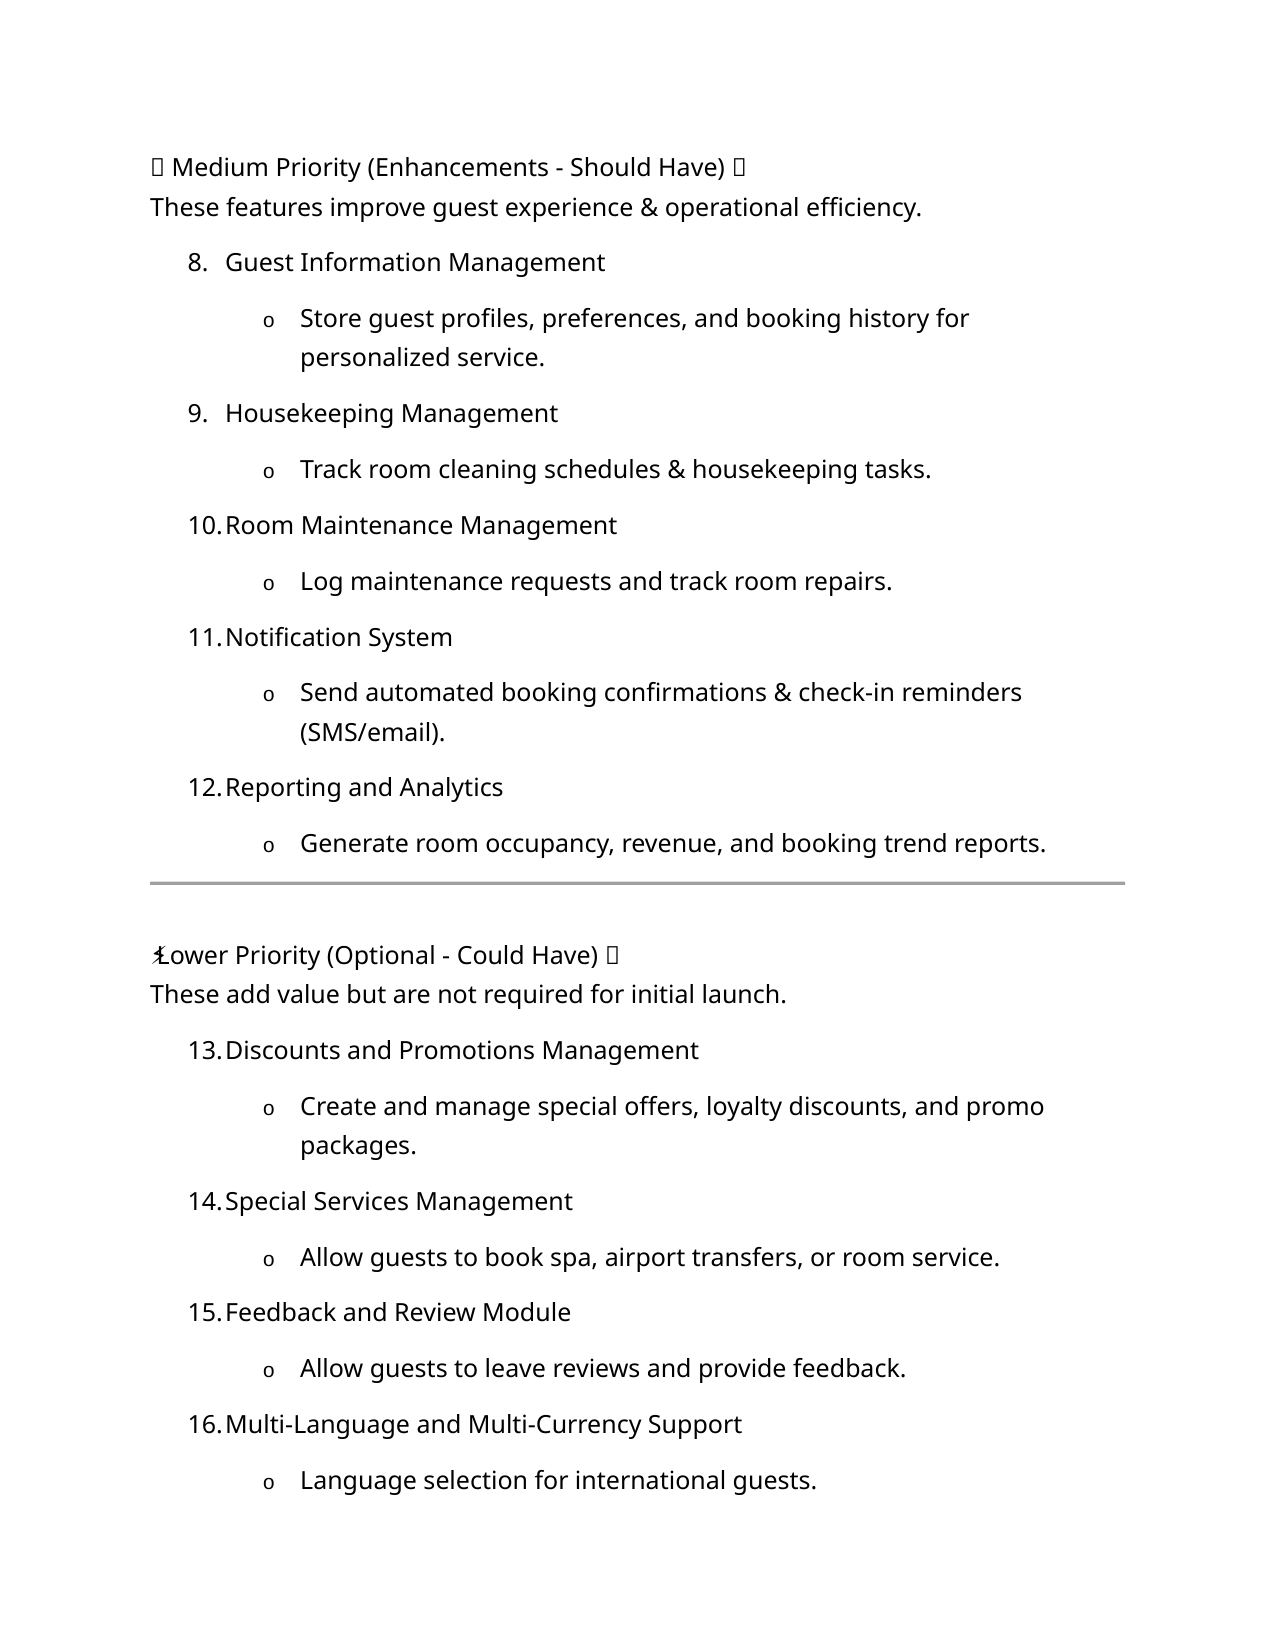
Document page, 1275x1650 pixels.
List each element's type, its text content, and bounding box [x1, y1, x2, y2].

text 🔹 Medium Priority (Enhancements - Should Have) 🔥 These features improve guest experience & operational efficiency. [150, 150, 1125, 223]
list Housekeeping Management [187, 396, 1125, 430]
list Store guest profiles, preferences, and booking history for personalized service. [262, 301, 1125, 374]
list Multi-Language and Multi-Currency Support [187, 1407, 1125, 1441]
list Log maintenance requests and track room repairs. [262, 563, 1125, 597]
list Special Services Management [187, 1183, 1125, 1217]
list Reporting and Analytics [187, 770, 1125, 804]
list Room Maintenance Management [187, 507, 1125, 542]
list Guest Information Management [187, 245, 1125, 279]
list Feedback and Review Module [187, 1295, 1125, 1329]
list Generate room occupancy, revenue, and booking trend reports. [262, 826, 1125, 860]
list Allow guests to leave reviews and provide feedback. [262, 1351, 1125, 1385]
list Track room cleaning schedules & housekeeping tasks. [262, 452, 1125, 486]
list Send automated booking confirmations & check-in reminders (SMS/email). [262, 675, 1125, 748]
list Discounts and Promotions Management [187, 1032, 1125, 1067]
text 🔹 Lower Priority (Optional - Could Have) ⚡ These add value but are not required for initial launch. [150, 937, 1125, 1011]
list Notification System [187, 619, 1125, 653]
list Language selection for international guests. [262, 1462, 1125, 1497]
list Create and manage special offers, loyalty discounts, and promo packages. [262, 1088, 1125, 1162]
list Allow guests to book spa, airport transfers, or room service. [262, 1239, 1125, 1273]
